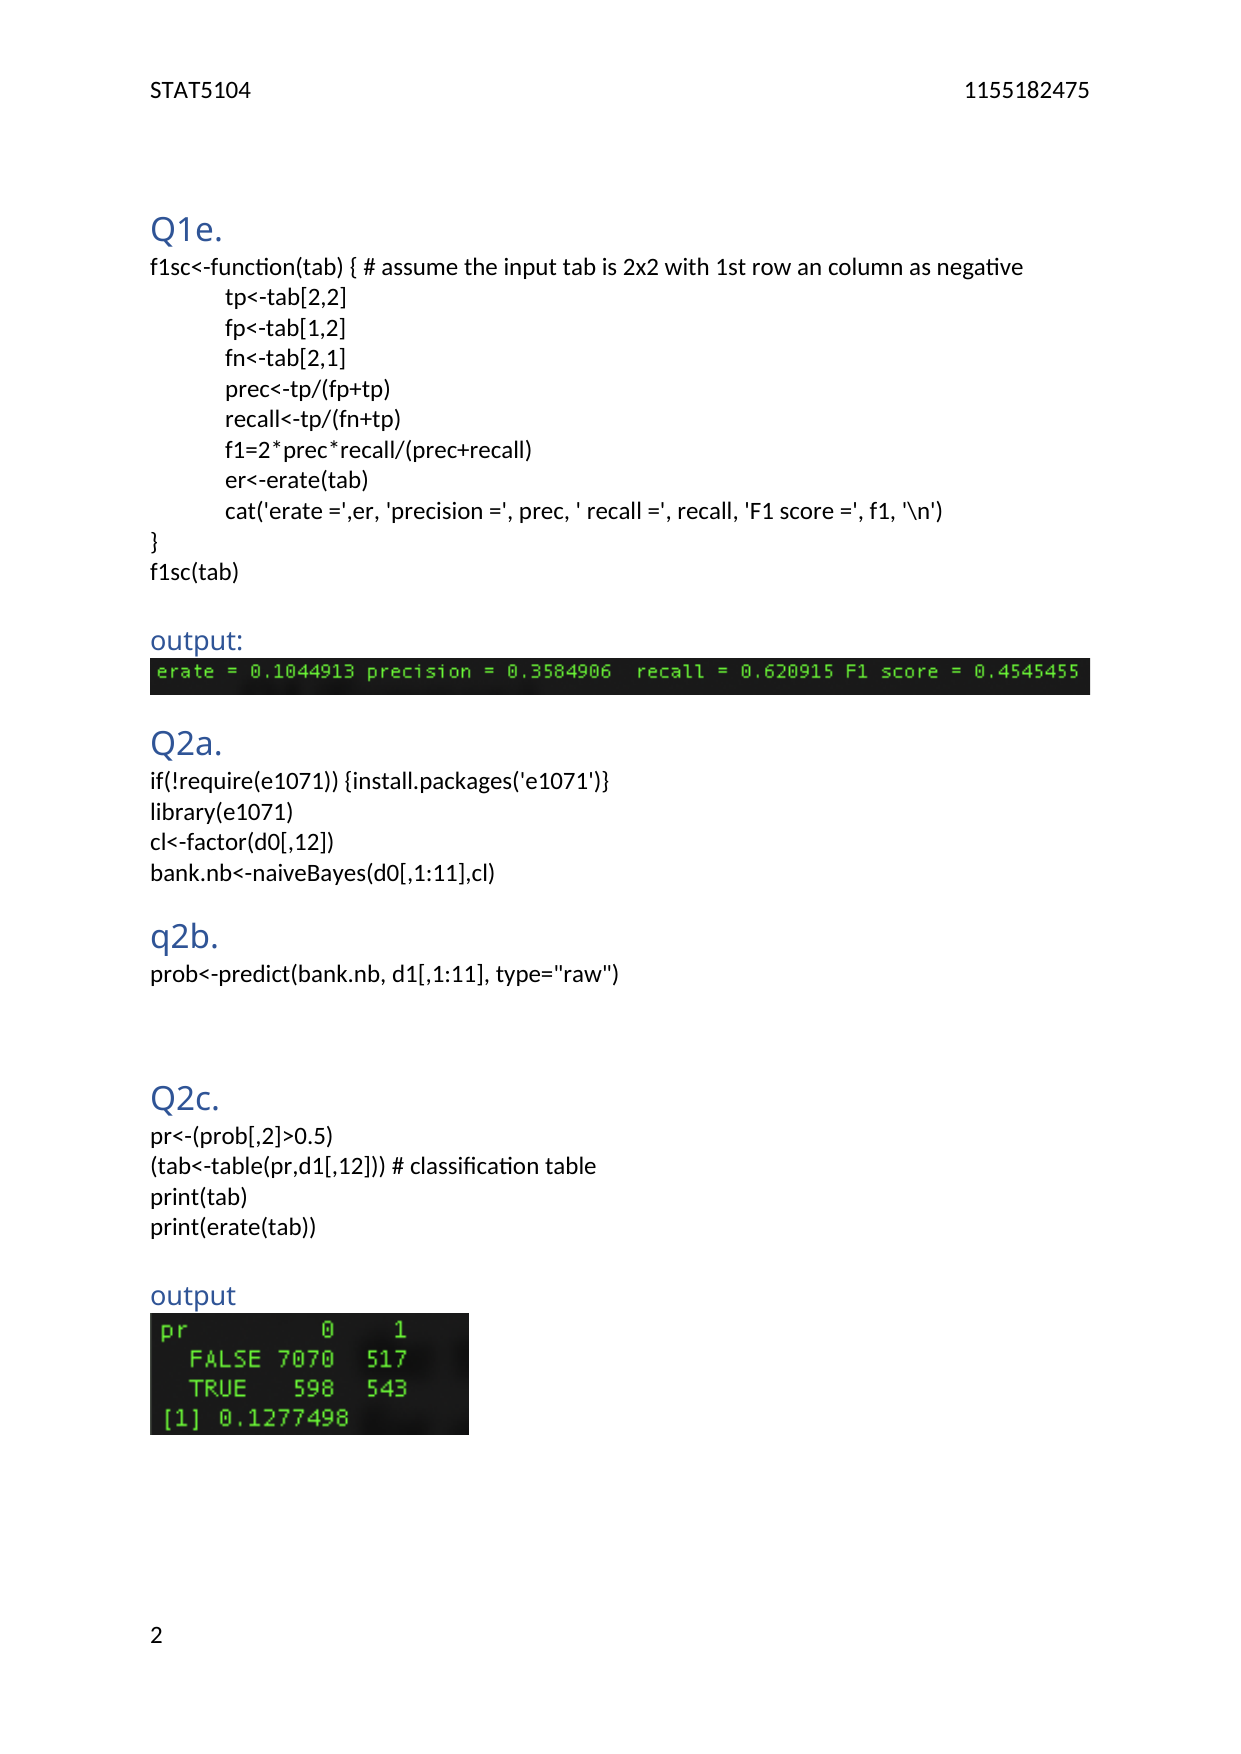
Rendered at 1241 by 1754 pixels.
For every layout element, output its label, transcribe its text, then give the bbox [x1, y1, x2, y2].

picture [150, 658, 1091, 695]
subtitle output [150, 1277, 1090, 1313]
text prec<-tp/(fp+tp) [150, 373, 1090, 403]
subtitle output: [150, 621, 1090, 658]
text library(e1071) [150, 796, 1090, 826]
text er<-erate(tab) [150, 464, 1090, 495]
text prob<-predict(bank.nb, d1[,1:11], type="raw") [150, 958, 1090, 988]
text pr<-(prob[,2]>0.5) [150, 1120, 1090, 1150]
subtitle Q2c. [150, 1074, 1090, 1120]
text fn<-tab[2,1] [150, 342, 1090, 373]
text f1sc(tab) [150, 556, 1090, 587]
subtitle Q1e. [150, 206, 1090, 251]
text print(tab) [150, 1181, 1090, 1211]
text f1sc<-function(tab) { # assume the input tab is 2x2 with 1st row an column as negative [150, 251, 1090, 281]
text bank.nb<-naiveBayes(d0[,1:11],cl) [150, 857, 1090, 887]
text fp<-tab[1,2] [150, 312, 1090, 342]
text print(erate(tab)) [150, 1211, 1090, 1242]
text f1=2*prec*recall/(prec+recall) [150, 434, 1090, 464]
text tp<-tab[2,2] [150, 281, 1090, 312]
subtitle q2b. [150, 912, 1090, 958]
text cat('erate =',er, 'precision =', prec, ' recall =', recall, 'F1 score =', f1, '\n') [150, 495, 1090, 526]
subtitle Q2a. [150, 720, 1090, 765]
text recall<-tp/(fn+tp) [150, 403, 1090, 434]
text cl<-factor(d0[,12]) [150, 826, 1090, 857]
text if(!require(e1071)) {install.packages('e1071')} [150, 765, 1090, 796]
text } [150, 526, 1090, 556]
text (tab<-table(pr,d1[,12])) # classification table [150, 1150, 1090, 1181]
picture [150, 1313, 469, 1435]
